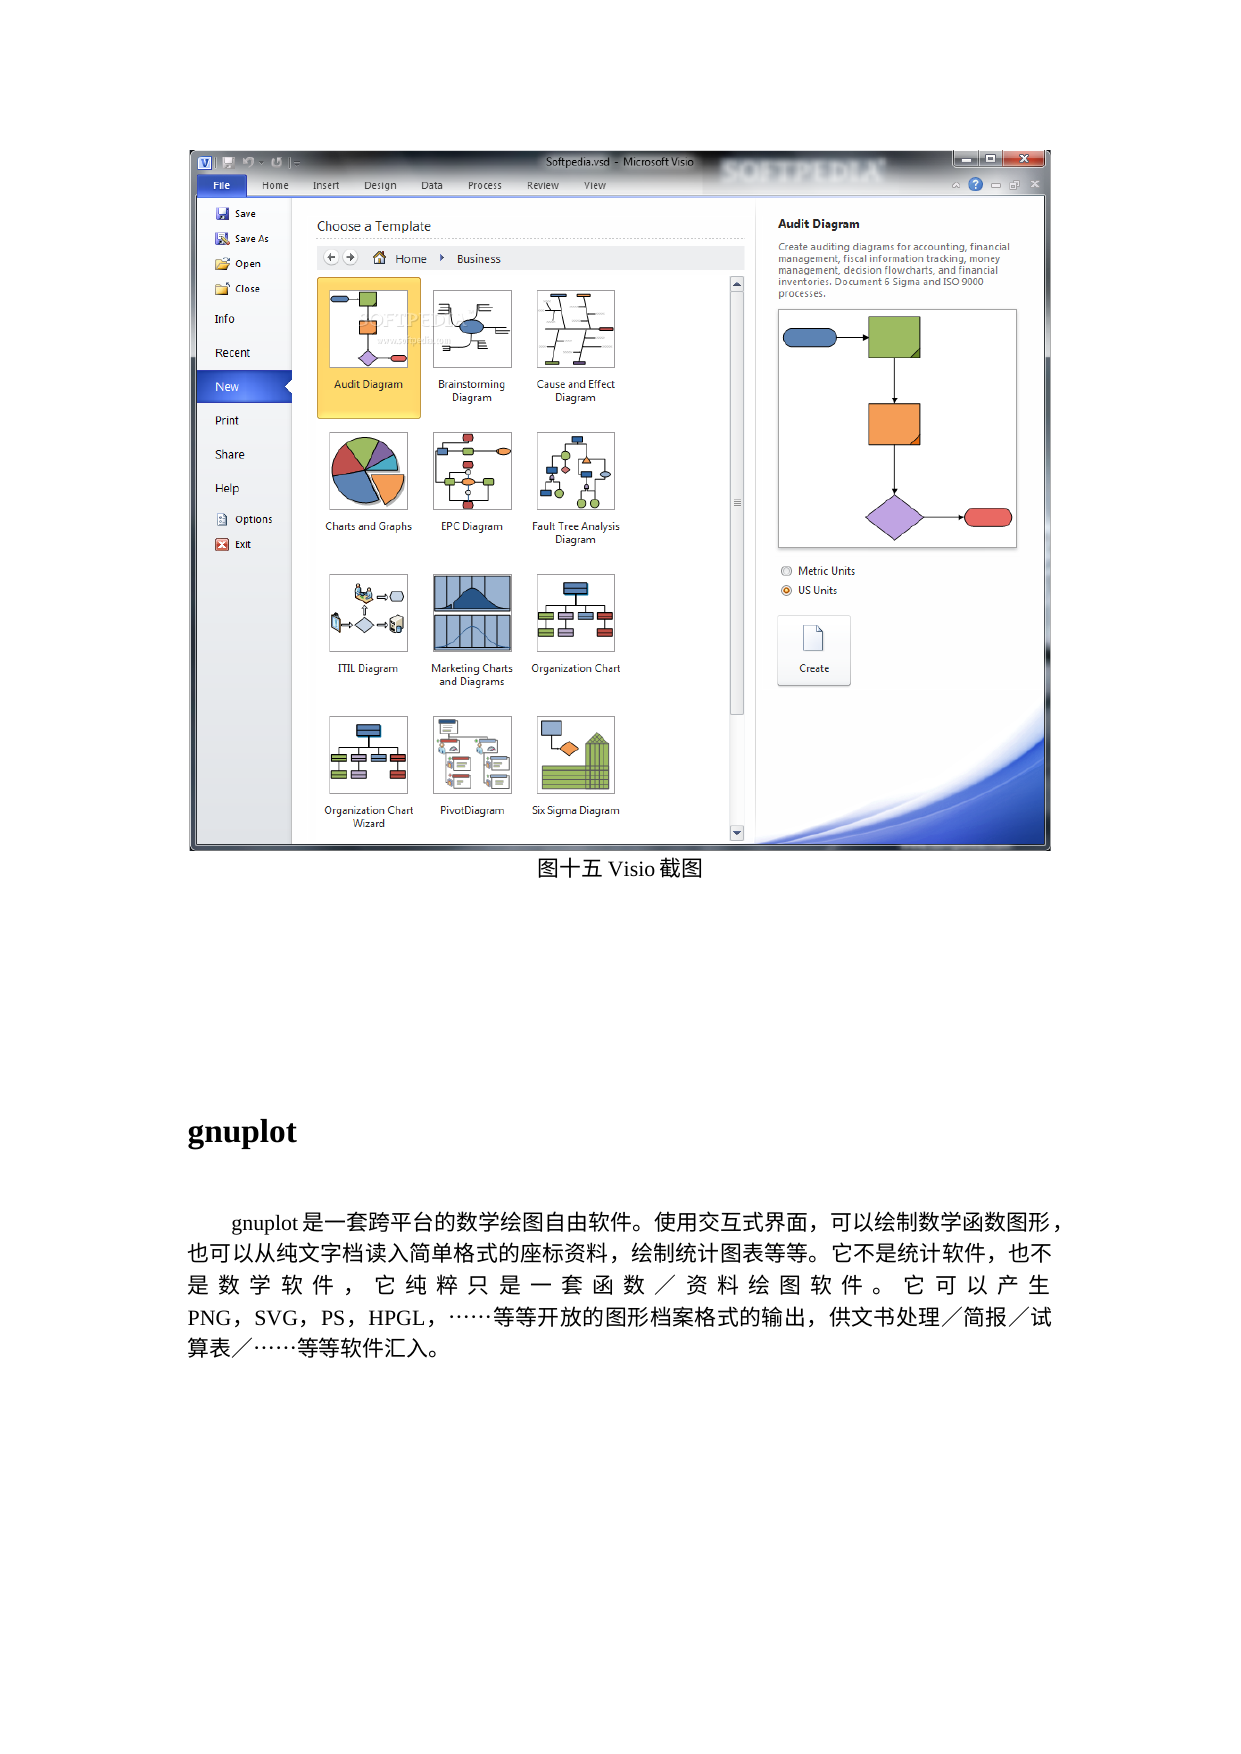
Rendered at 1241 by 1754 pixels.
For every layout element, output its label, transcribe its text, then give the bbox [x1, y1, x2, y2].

text 图十五 Visio截图 [187, 851, 1053, 882]
subtitle gnuplot [187, 1111, 1053, 1149]
picture [189, 150, 1051, 851]
text gnuplot是一套跨平台的数学绘图自由软件。使用交互式界面，可以绘制数学函数图形，也可以从纯文字档读入简单格式的座标资料，绘制统计图表等等。它不是统计软件，也不是数学软件，它纯粹只是一套函数／资料绘图软件。它可以产生PNG，SVG，PS，HPGL，……等等开放的图形档案格式的输出，供文书处理／简报／试算表／……等等软件汇入。 [187, 1204, 1053, 1363]
